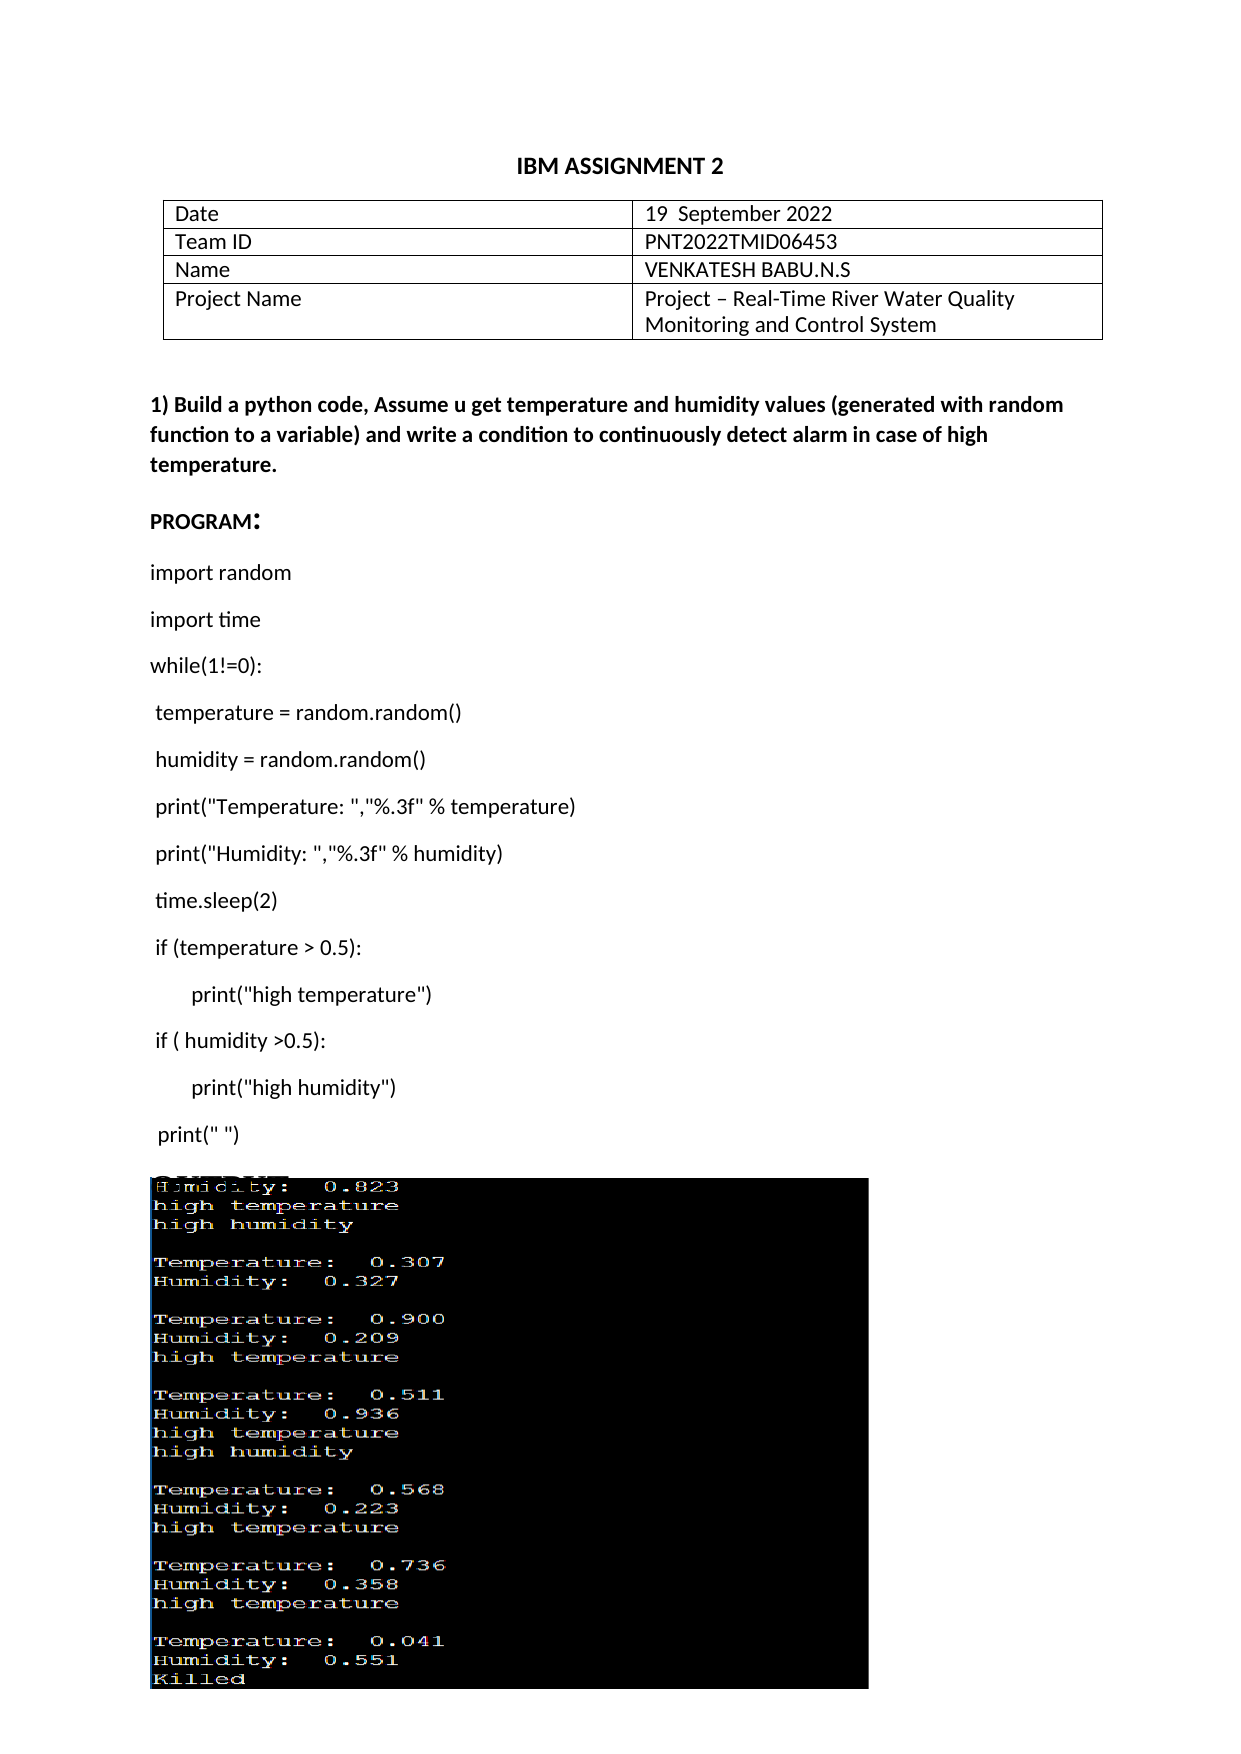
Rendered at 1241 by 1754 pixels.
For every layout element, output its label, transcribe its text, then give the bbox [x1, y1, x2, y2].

text 1) Build a python code, Assume u get temperature and humidity values (generated with random function to a variable) and write a condition to continuously detect alarm in case of high temperature. [150, 390, 1090, 478]
text import random [150, 558, 1090, 586]
table_cell Name [164, 256, 632, 283]
text print("high humidity") [150, 1073, 1090, 1101]
text temperature = random.random() [150, 698, 1090, 726]
text print("Temperature: ","%.3f" % temperature) [150, 792, 1090, 820]
table_cell Team ID [164, 229, 632, 255]
text time.sleep(2) [150, 886, 1090, 914]
text OUTPUT: [150, 1168, 1090, 1206]
table_header Date [164, 201, 632, 227]
text import time [150, 605, 1090, 633]
table_cell Project Name [164, 284, 632, 339]
text IBM ASSIGNMENT 2 [150, 150, 1090, 181]
table_header 19 September 2022 [633, 201, 1102, 227]
text PROGRAM: [150, 497, 1090, 538]
table_cell PNT2022TMID06453 [633, 229, 1102, 255]
table_cell VENKATESH BABU.N.S [633, 256, 1102, 283]
text if ( humidity >0.5): [150, 1027, 1090, 1054]
text humidity = random.random() [150, 745, 1090, 773]
text if (temperature > 0.5): [150, 933, 1090, 961]
table_cell Project – Real-Time River Water Quality Monitoring and Control System [633, 284, 1102, 339]
picture [150, 1206, 869, 1689]
text while(1!=0): [150, 652, 1090, 679]
text print(" ") [150, 1120, 1090, 1148]
text print("high temperature") [150, 980, 1090, 1008]
text print("Humidity: ","%.3f" % humidity) [150, 839, 1090, 867]
